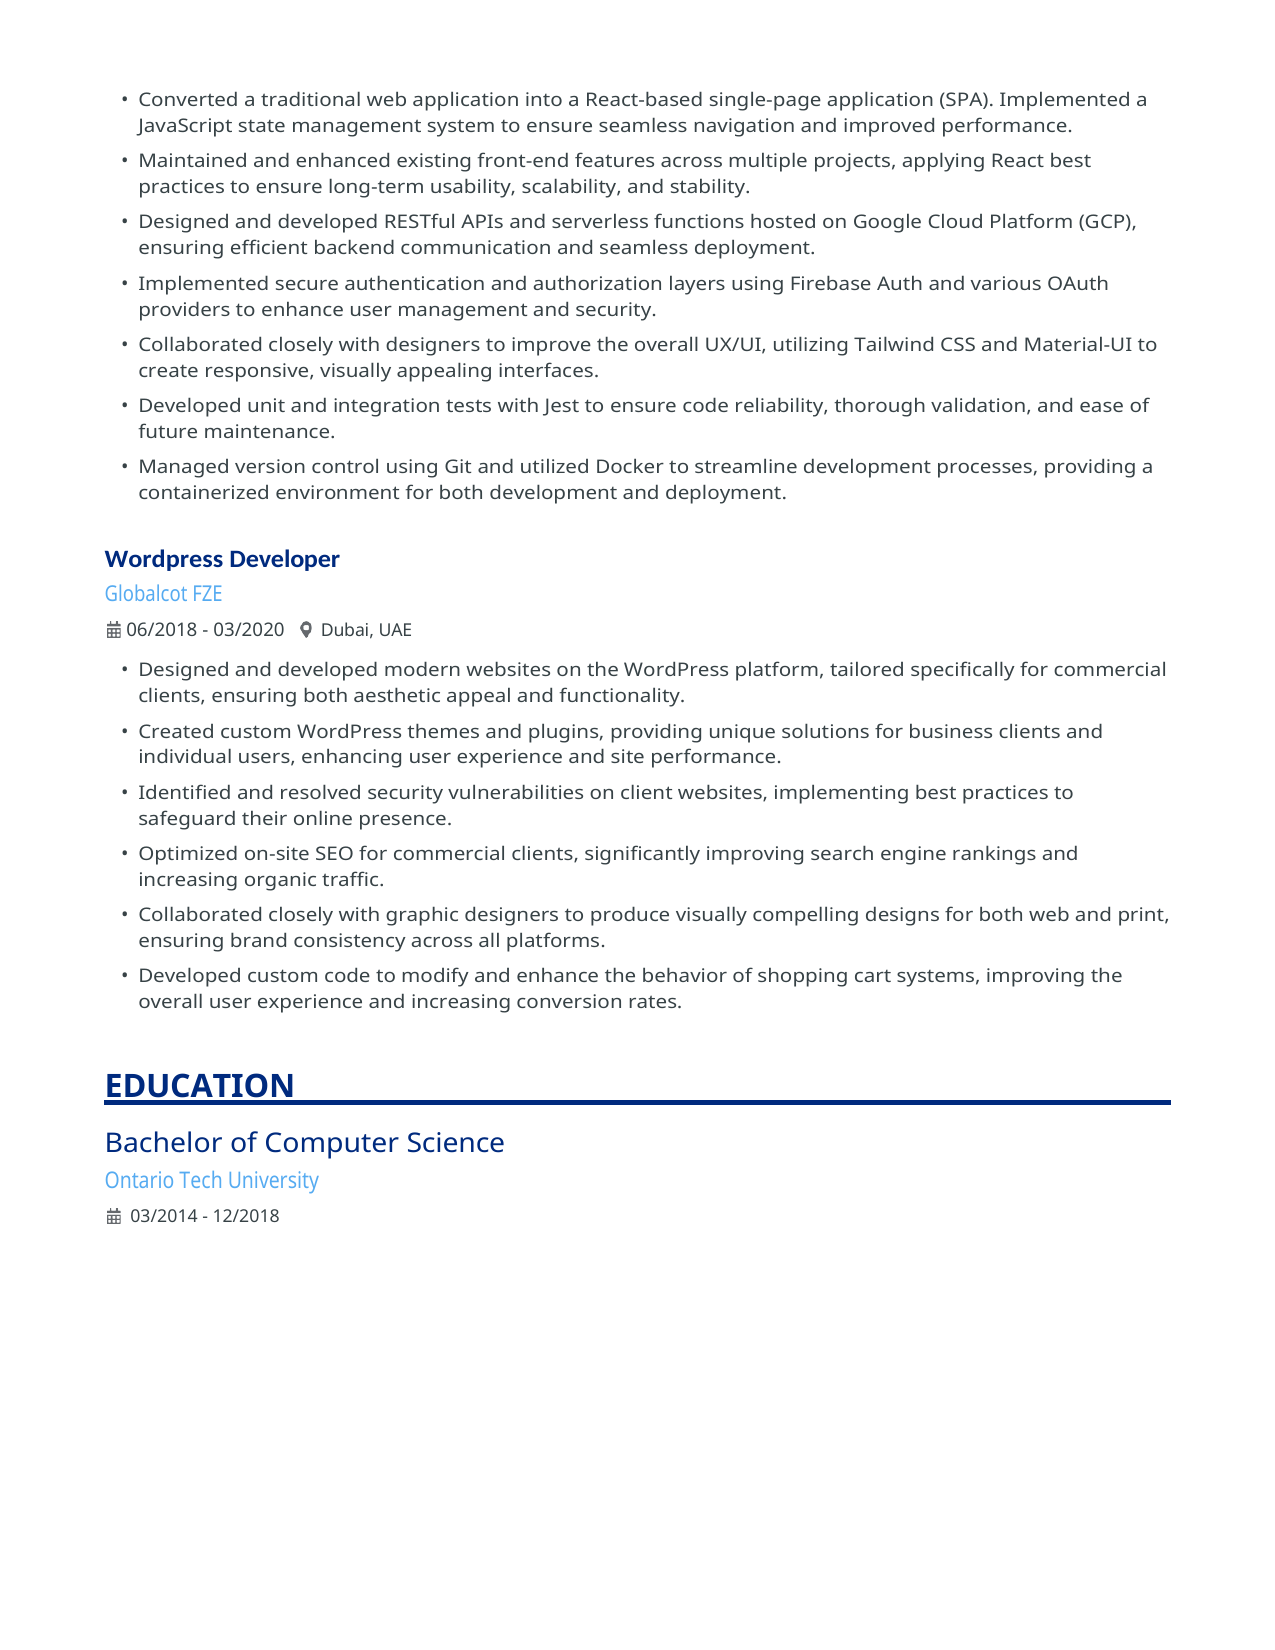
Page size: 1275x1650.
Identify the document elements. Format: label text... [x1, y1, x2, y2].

list Created custom WordPress themes and plugins, providing unique solutions for business clients and individual users, enhancing user experience and site performance. [121, 717, 1171, 769]
picture [107, 1208, 121, 1224]
list Developed unit and integration tests with Jest to ensure code reliability, thorough validation, and ease of future maintenance. [121, 391, 1171, 444]
list Managed version control using Git and utilized Docker to streamline development processes, providing a containerized environment for both development and deployment. [121, 452, 1171, 505]
list Converted a traditional web application into a React-based single-page application (SPA). Implemented a JavaScript state management system to ensure seamless navigation and improved performance. [121, 85, 1171, 138]
list Collaborated closely with graphic designers to produce visually compelling designs for both web and print, ensuring brand consistency across all platforms. [121, 900, 1171, 953]
subtitle Globalcot FZE [104, 578, 1200, 608]
text 06/2018 - 03/2020 Dubai, UAE [107, 616, 1200, 647]
list Implemented secure authentication and authorization layers using Firebase Auth and various OAuth providers to enhance user management and security. [121, 269, 1171, 321]
subtitle EDUCATION [104, 1063, 1200, 1107]
list Collaborated closely with designers to improve the overall UX/UI, utilizing Tailwind CSS and Material-UI to create responsive, visually appealing interfaces. [121, 330, 1171, 382]
picture [300, 621, 312, 638]
list Designed and developed RESTful APIs and serverless functions hosted on Google Cloud Platform (GCP), ensuring efficient backend communication and seamless deployment. [121, 208, 1171, 260]
list Optimized on-site SEO for commercial clients, significantly improving search engine rankings and increasing organic traffic. [121, 839, 1171, 892]
list Maintained and enhanced existing front-end features across multiple projects, applying React best practices to ensure long-term usability, scalability, and stability. [121, 147, 1171, 199]
list Developed custom code to modify and enhance the behavior of shopping cart systems, improving the overall user experience and increasing conversion rates. [121, 961, 1171, 1014]
subtitle Bachelor of Computer Science [104, 1123, 1200, 1160]
subtitle Ontario Tech University [104, 1164, 1200, 1195]
picture [107, 621, 121, 638]
text 03/2014 - 12/2018 [107, 1203, 1200, 1235]
list Designed and developed modern websites on the WordPress platform, tailored specifically for commercial clients, ensuring both aesthetic appeal and functionality. [121, 656, 1171, 708]
subtitle Wordpress Developer [104, 543, 1200, 574]
list Identified and resolved security vulnerabilities on client websites, implementing best practices to safeguard their online presence. [121, 778, 1171, 831]
